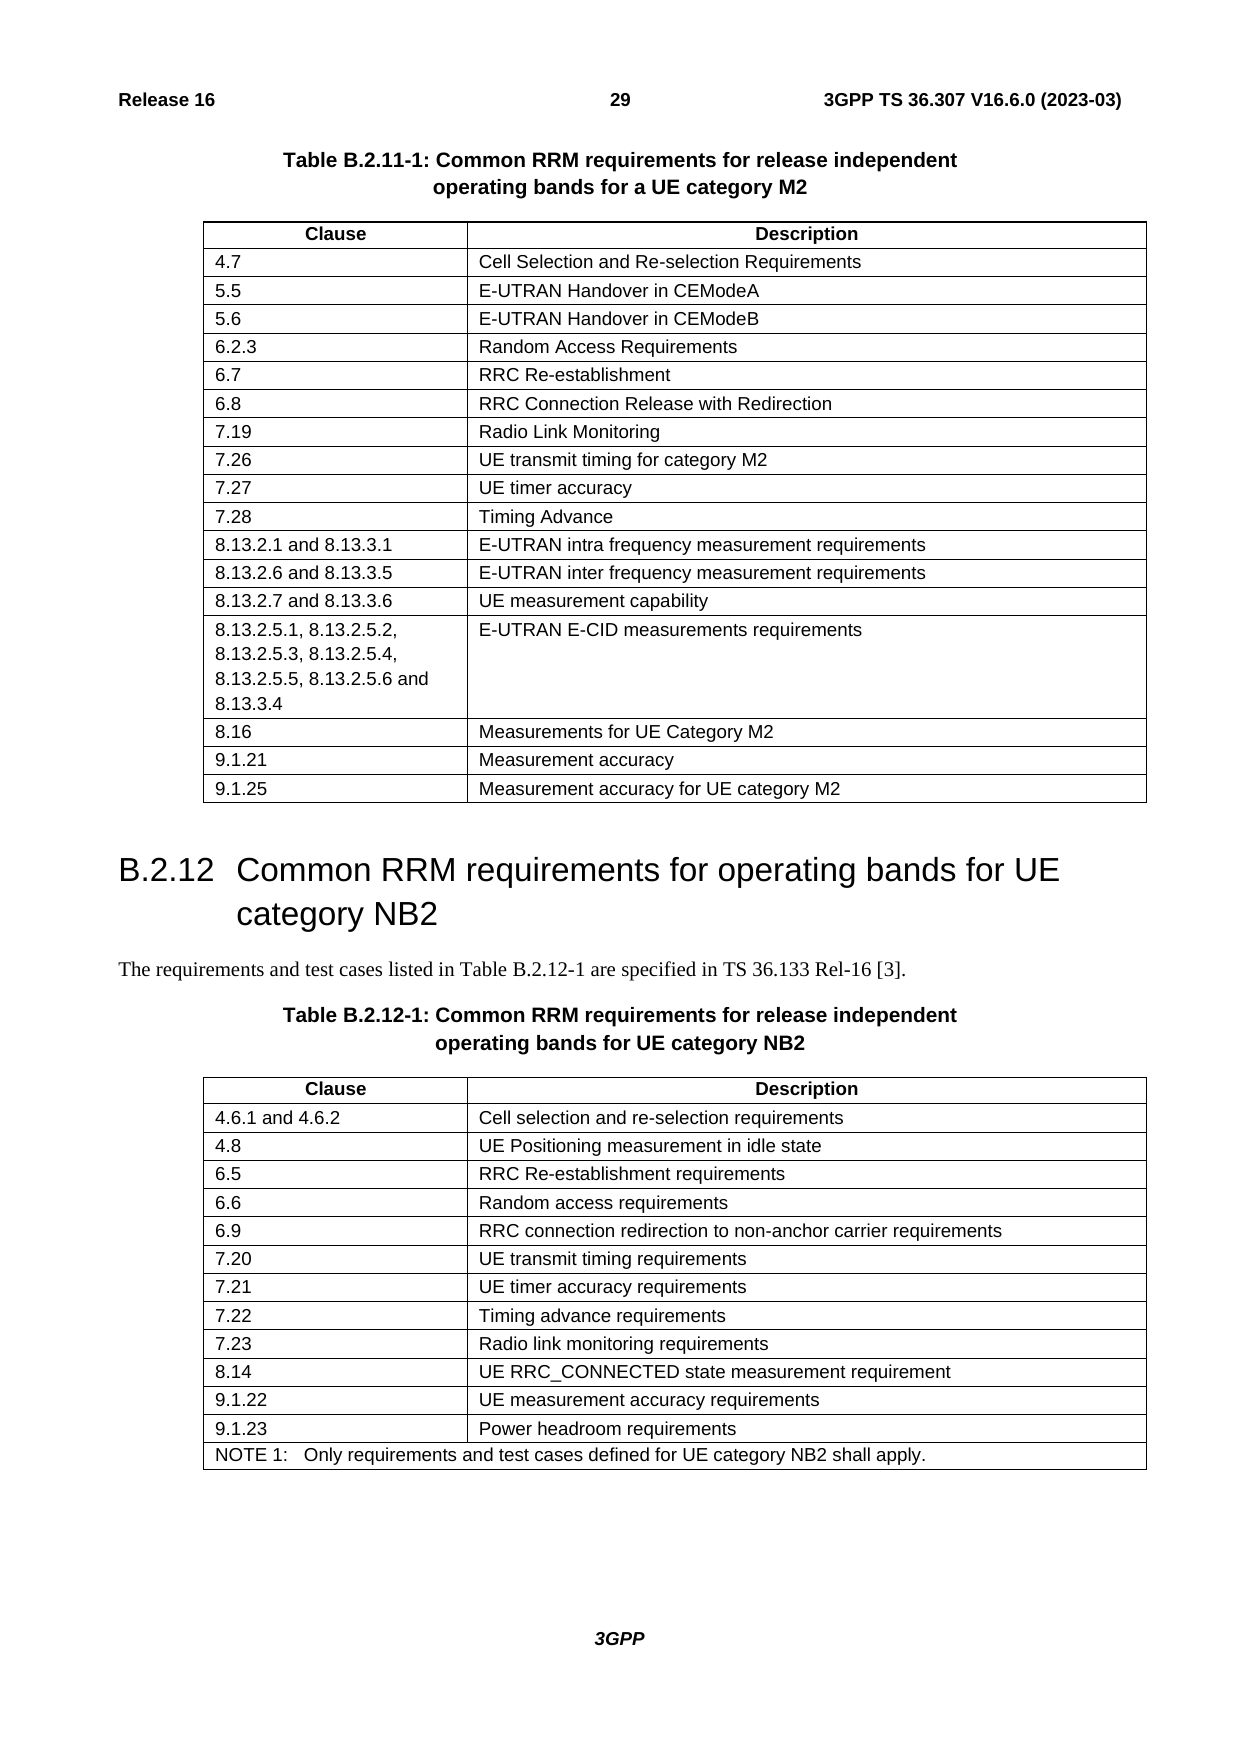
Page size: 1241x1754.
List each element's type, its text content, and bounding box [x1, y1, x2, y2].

text The requirements and test cases listed in Table B.2.12-1 are specified in TS 36.133 Rel-16 [3]. [118, 957, 1122, 981]
table_cell 7.27 [204, 475, 467, 502]
table_cell UE timer accuracy [468, 475, 1146, 502]
table_cell UE transmit timing for category M2 [468, 447, 1146, 474]
table_cell 5.5 [204, 277, 467, 304]
table_cell UE measurement capability [468, 588, 1146, 615]
table_cell UE Positioning measurement in idle state [468, 1133, 1146, 1160]
table_cell 4.8 [204, 1133, 467, 1160]
table_header Description [468, 1078, 1146, 1103]
table_cell 7.21 [204, 1274, 467, 1301]
table_header Clause [204, 1078, 467, 1103]
table_cell 6.2.3 [204, 334, 467, 361]
table_cell Timing Advance [468, 503, 1146, 530]
table_cell RRC connection redirection to non-anchor carrier requirements [468, 1217, 1146, 1244]
table_cell Random Access Requirements [468, 334, 1146, 361]
table_cell 6.6 [204, 1189, 467, 1216]
subtitle B.2.12 Common RRM requirements for operating bands for UE category NB2 [118, 849, 1122, 932]
table_cell E-UTRAN intra frequency measurement requirements [468, 531, 1146, 558]
table_cell 7.23 [204, 1330, 467, 1357]
table_cell 4.7 [204, 249, 467, 276]
table_cell Cell selection and re-selection requirements [468, 1104, 1146, 1132]
table_cell 7.28 [204, 503, 467, 530]
table_cell UE timer accuracy requirements [468, 1274, 1146, 1301]
table_cell 9.1.23 [204, 1415, 467, 1442]
text Table B.2.11-1: Common RRM requirements for release independent operating bands for a UE category M2 [118, 148, 1122, 199]
table_cell 8.14 [204, 1359, 467, 1386]
table_cell E-UTRAN Handover in CEModeB [468, 305, 1146, 333]
table_cell UE measurement accuracy requirements [468, 1387, 1146, 1414]
text Table B.2.12-1: Common RRM requirements for release independent operating bands for UE category NB2 [118, 1003, 1122, 1054]
table_cell Radio Link Monitoring [468, 418, 1146, 446]
table_cell 5.6 [204, 305, 467, 333]
table_header Description [468, 223, 1146, 248]
table_cell 9.1.22 [204, 1387, 467, 1414]
table_cell 7.26 [204, 447, 467, 474]
table_cell E-UTRAN Handover in CEModeA [468, 277, 1146, 304]
table_cell NOTE 1: Only requirements and test cases defined for UE category NB2 shall apply. [204, 1443, 1146, 1469]
table_cell E-UTRAN inter frequency measurement requirements [468, 560, 1146, 587]
table_cell 6.9 [204, 1217, 467, 1244]
table_cell 9.1.21 [204, 747, 467, 774]
table_cell UE RRC_CONNECTED state measurement requirement [468, 1359, 1146, 1386]
table_header Clause [204, 223, 467, 248]
table_cell Power headroom requirements [468, 1415, 1146, 1442]
table_cell 8.13.2.7 and 8.13.3.6 [204, 588, 467, 615]
table_cell Timing advance requirements [468, 1302, 1146, 1329]
table_cell Radio link monitoring requirements [468, 1330, 1146, 1357]
table_cell Random access requirements [468, 1189, 1146, 1216]
table_cell 6.8 [204, 390, 467, 417]
table_cell 6.5 [204, 1161, 467, 1188]
table_cell Measurement accuracy [468, 747, 1146, 774]
table_cell Measurement accuracy for UE category M2 [468, 775, 1146, 802]
table_cell RRC Re-establishment [468, 362, 1146, 389]
table_cell 7.20 [204, 1246, 467, 1273]
table_cell 6.7 [204, 362, 467, 389]
table_cell Cell Selection and Re-selection Requirements [468, 249, 1146, 276]
table_cell 8.13.2.6 and 8.13.3.5 [204, 560, 467, 587]
table_cell RRC Connection Release with Redirection [468, 390, 1146, 417]
table_cell UE transmit timing requirements [468, 1246, 1146, 1273]
table_cell 8.16 [204, 719, 467, 746]
table_cell 7.19 [204, 418, 467, 446]
table_cell RRC Re-establishment requirements [468, 1161, 1146, 1188]
table_cell E-UTRAN E-CID measurements requirements [468, 616, 1146, 717]
table_cell 9.1.25 [204, 775, 467, 802]
table_cell 8.13.2.5.1, 8.13.2.5.2, 8.13.2.5.3, 8.13.2.5.4, 8.13.2.5.5, 8.13.2.5.6 and 8.13.3.4 [204, 616, 467, 717]
table_cell 8.13.2.1 and 8.13.3.1 [204, 531, 467, 558]
table_cell 7.22 [204, 1302, 467, 1329]
table_cell 4.6.1 and 4.6.2 [204, 1104, 467, 1132]
table_cell Measurements for UE Category M2 [468, 719, 1146, 746]
